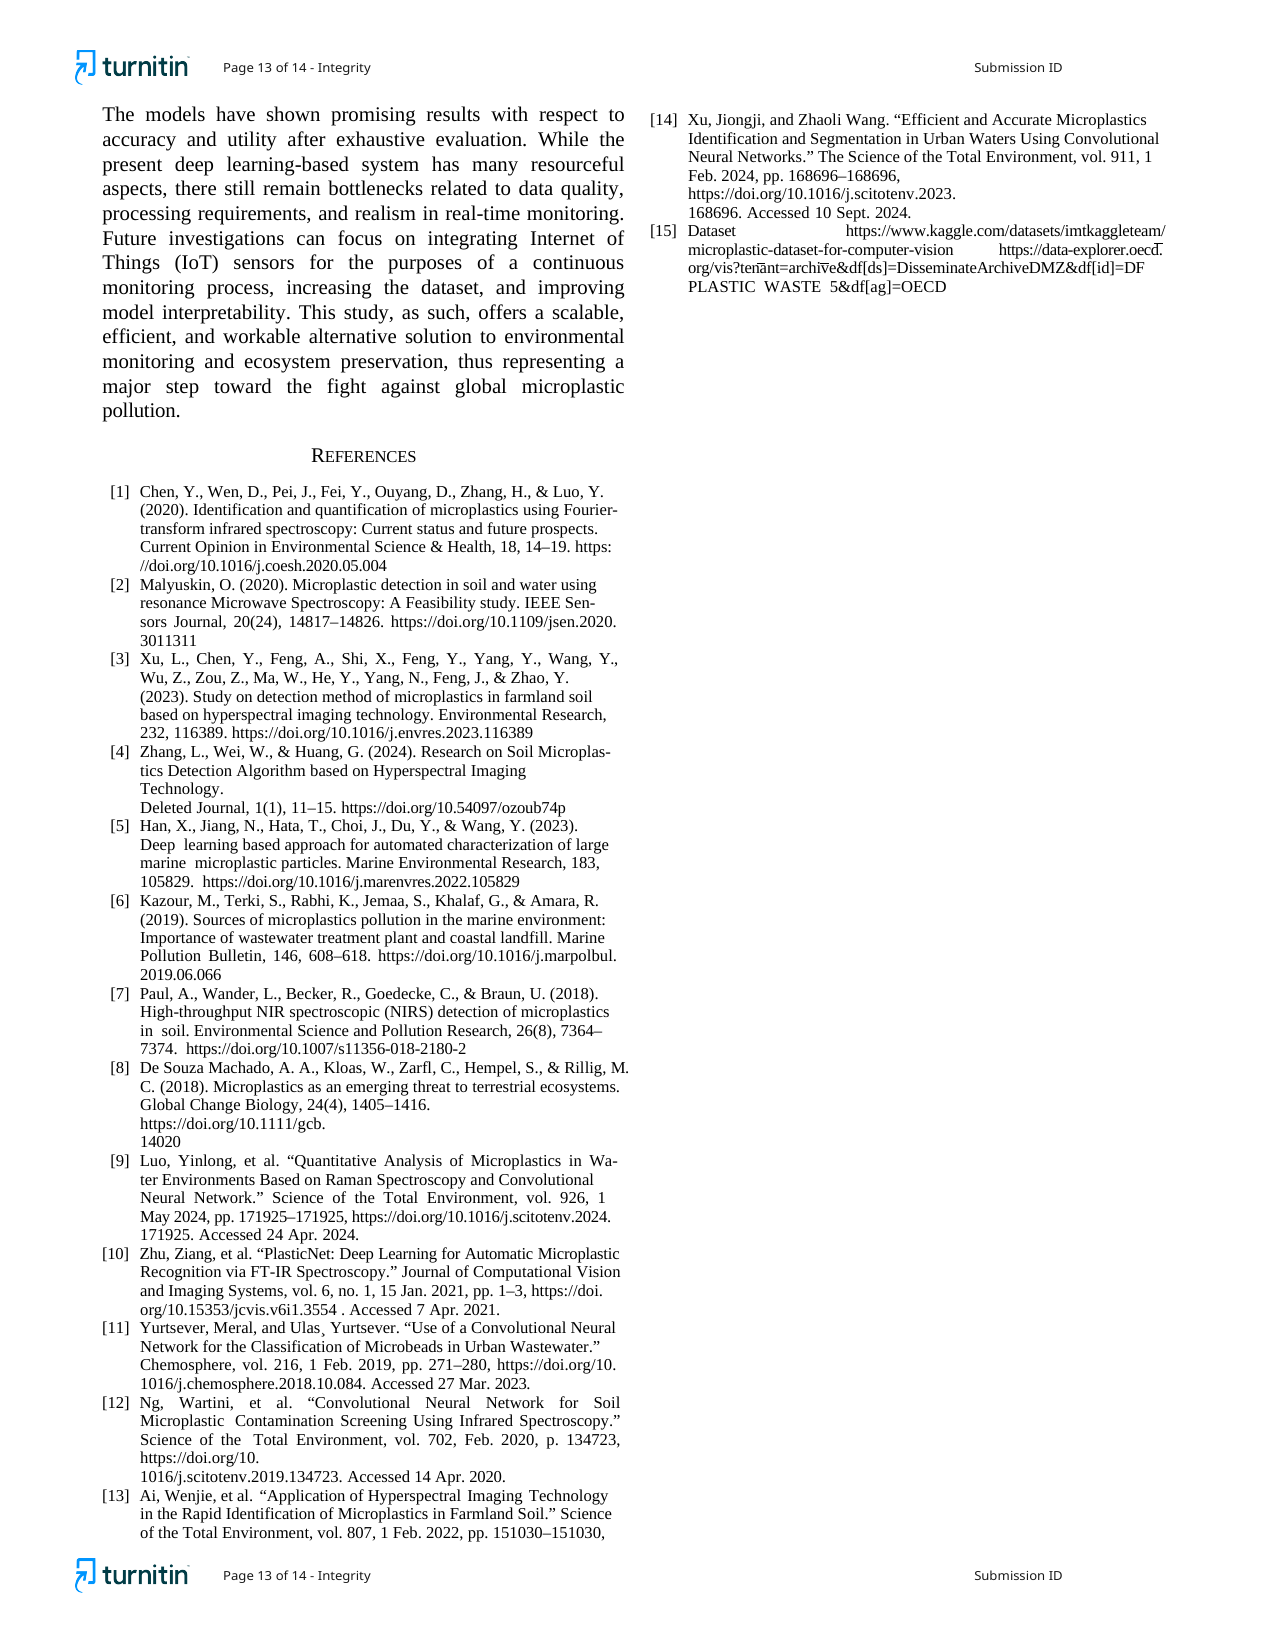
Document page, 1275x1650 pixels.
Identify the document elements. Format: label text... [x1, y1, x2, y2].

text 168696. Accessed 10 Sept. 2024. [688, 203, 1237, 222]
text 1016/j.chemosphere.2018.10.084. Accessed 27 Mar. 2023. [140, 1374, 1237, 1393]
text //doi.org/10.1016/j.coesh.2020.05.004 [140, 556, 1237, 575]
list Han, X., Jiang, N., Hata, T., Choi, J., Du, Y., & Wang, Y. (2023). Deep learning based approach for automated characterization of large marine microplastic particles. Marine Environmental Research, 183, 105829. https://doi.org/10.1016/j.marenvres.2022.105829 [110, 817, 617, 891]
list Ai, Wenjie, et al. “Application of Hyperspectral Imaging Technology in the Rapid Identification of Microplastics in Farmland Soil.” Science of the Total Environment, vol. 807, 1 Feb. 2022, pp. 151030–151030, [102, 1487, 621, 1542]
list Paul, A., Wander, L., Becker, R., Goedecke, C., & Braun, U. (2018). High-throughput NIR spectroscopic (NIRS) detection of microplastics in soil. Environmental Science and Pollution Research, 26(8), 7364–7374. https://doi.org/10.1007/s11356-018-2180-2 [110, 984, 621, 1058]
list Kazour, M., Terki, S., Rabhi, K., Jemaa, S., Khalaf, G., & Amara, R. (2019). Sources of microplastics pollution in the marine environment: Importance of wastewater treatment plant and coastal landfill. Marine Pollution Bulletin, 146, 608–618. https://doi.org/10.1016/j.marpolbul. [110, 892, 621, 965]
picture [75, 50, 190, 85]
list Chen, Y., Wen, D., Pei, J., Fei, Y., Ouyang, D., Zhang, H., & Luo, Y. (2020). Identification and quantification of microplastics using Fourier- transform infrared spectroscopy: Current status and future prospects. Current Opinion in Environmental Science & Health, 18, 14–19. https: [110, 483, 618, 556]
list Luo, Yinlong, et al. “Quantitative Analysis of Microplastics in Wa- ter Environments Based on Raman Spectroscopy and Convolutional Neural Network.” Science of the Total Environment, vol. 926, 1 May 2024, pp. 171925–171925, https://doi.org/10.1016/j.scitotenv.2024. [110, 1152, 622, 1226]
text 14020 [140, 1133, 1237, 1152]
text 3011311 [140, 631, 1237, 650]
list De Souza Machado, A. A., Kloas, W., Zarfl, C., Hempel, S., & Rillig, M. [110, 1058, 1237, 1077]
list Yurtsever, Meral, and Ulas¸ Yurtsever. “Use of a Convolutional Neural Network for the Classification of Microbeads in Urban Wastewater.” Chemosphere, vol. 216, 1 Feb. 2019, pp. 271–280, https://doi.org/10. [102, 1319, 621, 1374]
text 1016/j.scitotenv.2019.134723. Accessed 14 Apr. 2020. [140, 1467, 1237, 1486]
list (2018). Microplastics as an emerging threat to terrestrial ecosystems. Global Change Biology, 24(4), 1405–1416. https://doi.org/10.1111/gcb. [140, 1077, 620, 1133]
list Xu, Jiongji, and Zhaoli Wang. “Efficient and Accurate Microplastics Identification and Segmentation in Urban Waters Using Convolutional Neural Networks.” The Science of the Total Environment, vol. 911, 1 Feb. 2024, pp. 168696–168696, https://doi.org/10.1016/j.scitotenv.2023. [650, 111, 1170, 203]
picture [75, 1558, 190, 1593]
text Wu, Z., Zou, Z., Ma, W., He, Y., Yang, N., Feng, J., & Zhao, Y. (2023). Study on detection method of microplastics in farmland soil based on hyperspectral imaging technology. Environmental Research, 232, 116389. https://doi.org/10.1016/j.envres.2023.116389 [140, 669, 616, 742]
list Dataset https://www.kaggle.com/datasets/imtkaggleteam/ microplastic-dataset-for-computer-vision https://data-explorer.oecd. org/vis?tenant=archive&df[ds]=DisseminateArchiveDMZ&df[id]=DF PLASTIC WASTE 5&df[ag]=OECD [650, 222, 1169, 296]
list Zhang, L., Wei, W., & Huang, G. (2024). Research on Soil Microplas- tics Detection Algorithm based on Hyperspectral Imaging Technology. [110, 743, 614, 798]
text 2019.06.066 [140, 965, 1237, 984]
text References [311, 443, 1237, 467]
list Malyuskin, O. (2020). Microplastic detection in soil and water using resonance Microwave Spectroscopy: A Feasibility study. IEEE Sen- sors Journal, 20(24), 14817–14826. https://doi.org/10.1109/jsen.2020. [110, 576, 621, 631]
text Deleted Journal, 1(1), 11–15. https://doi.org/10.54097/ozoub74p [140, 798, 1237, 817]
text The models have shown promising results with respect to accuracy and utility after exhaustive evaluation. While the present deep learning-based system has many resourceful aspects, there still remain bottlenecks related to data quality, processing requirements, and realism in real-time monitoring. Future investigations can focus on integrating Internet of Things (IoT) sensors for the purposes of a continuous monitoring process, increasing the dataset, and improving model interpretability. This study, as such, offers a scalable, efficient, and workable alternative solution to environmental monitoring and ecosystem preservation, thus representing a major step toward the fight against global microplastic pollution. [102, 102, 625, 422]
list Xu, L., Chen, Y., Feng, A., Shi, X., Feng, Y., Yang, Y., Wang, Y., [110, 650, 1237, 668]
list Ng, Wartini, et al. “Convolutional Neural Network for Soil Microplastic Contamination Screening Using Infrared Spectroscopy.” Science of the Total Environment, vol. 702, Feb. 2020, p. 134723, https://doi.org/10. [102, 1394, 621, 1467]
text 171925. Accessed 24 Apr. 2024. [140, 1226, 1237, 1244]
text org/10.15353/jcvis.v6i1.3554 . Accessed 7 Apr. 2021. [140, 1300, 1237, 1319]
list Zhu, Ziang, et al. “PlasticNet: Deep Learning for Automatic Microplastic Recognition via FT-IR Spectroscopy.” Journal of Computational Vision and Imaging Systems, vol. 6, no. 1, 15 Jan. 2021, pp. 1–3, https://doi. [102, 1245, 621, 1300]
